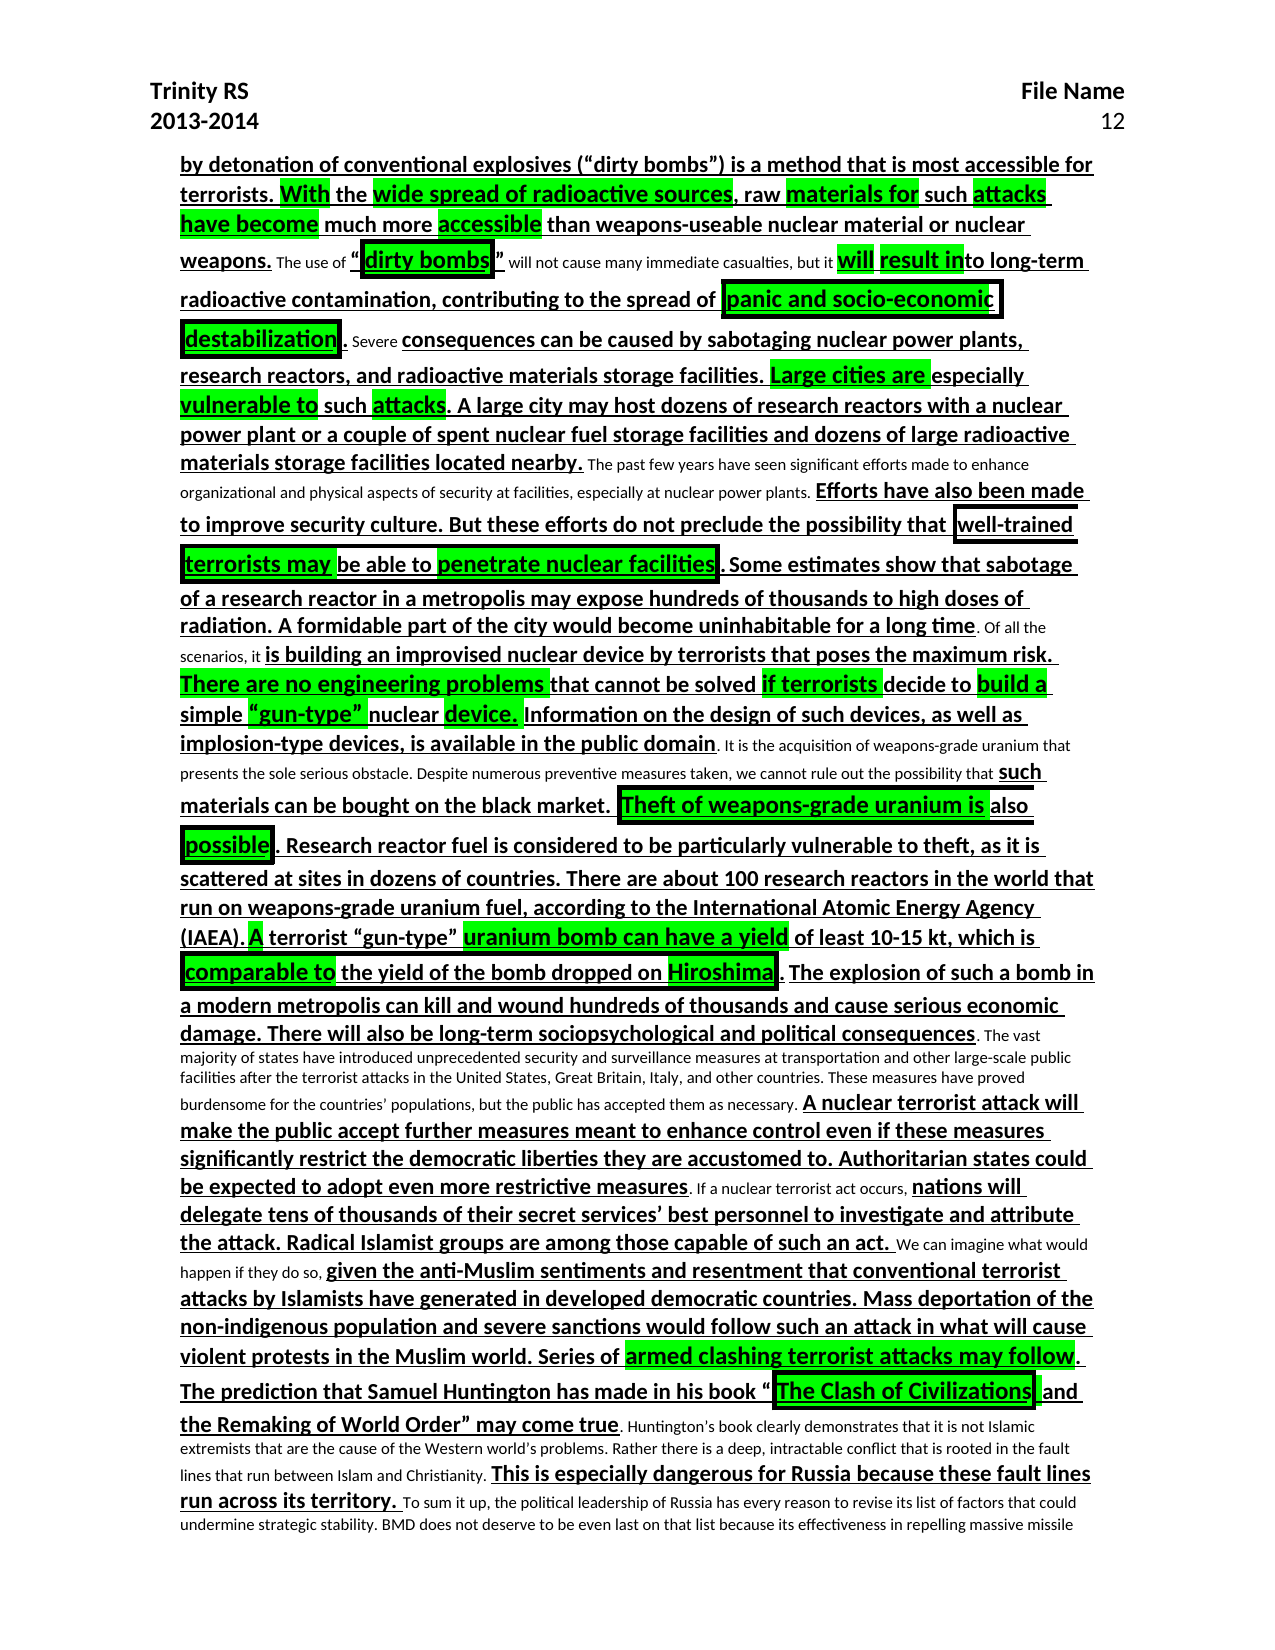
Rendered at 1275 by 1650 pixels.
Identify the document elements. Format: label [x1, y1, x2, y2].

text [180, 150, 1095, 889]
text [180, 890, 1095, 1535]
